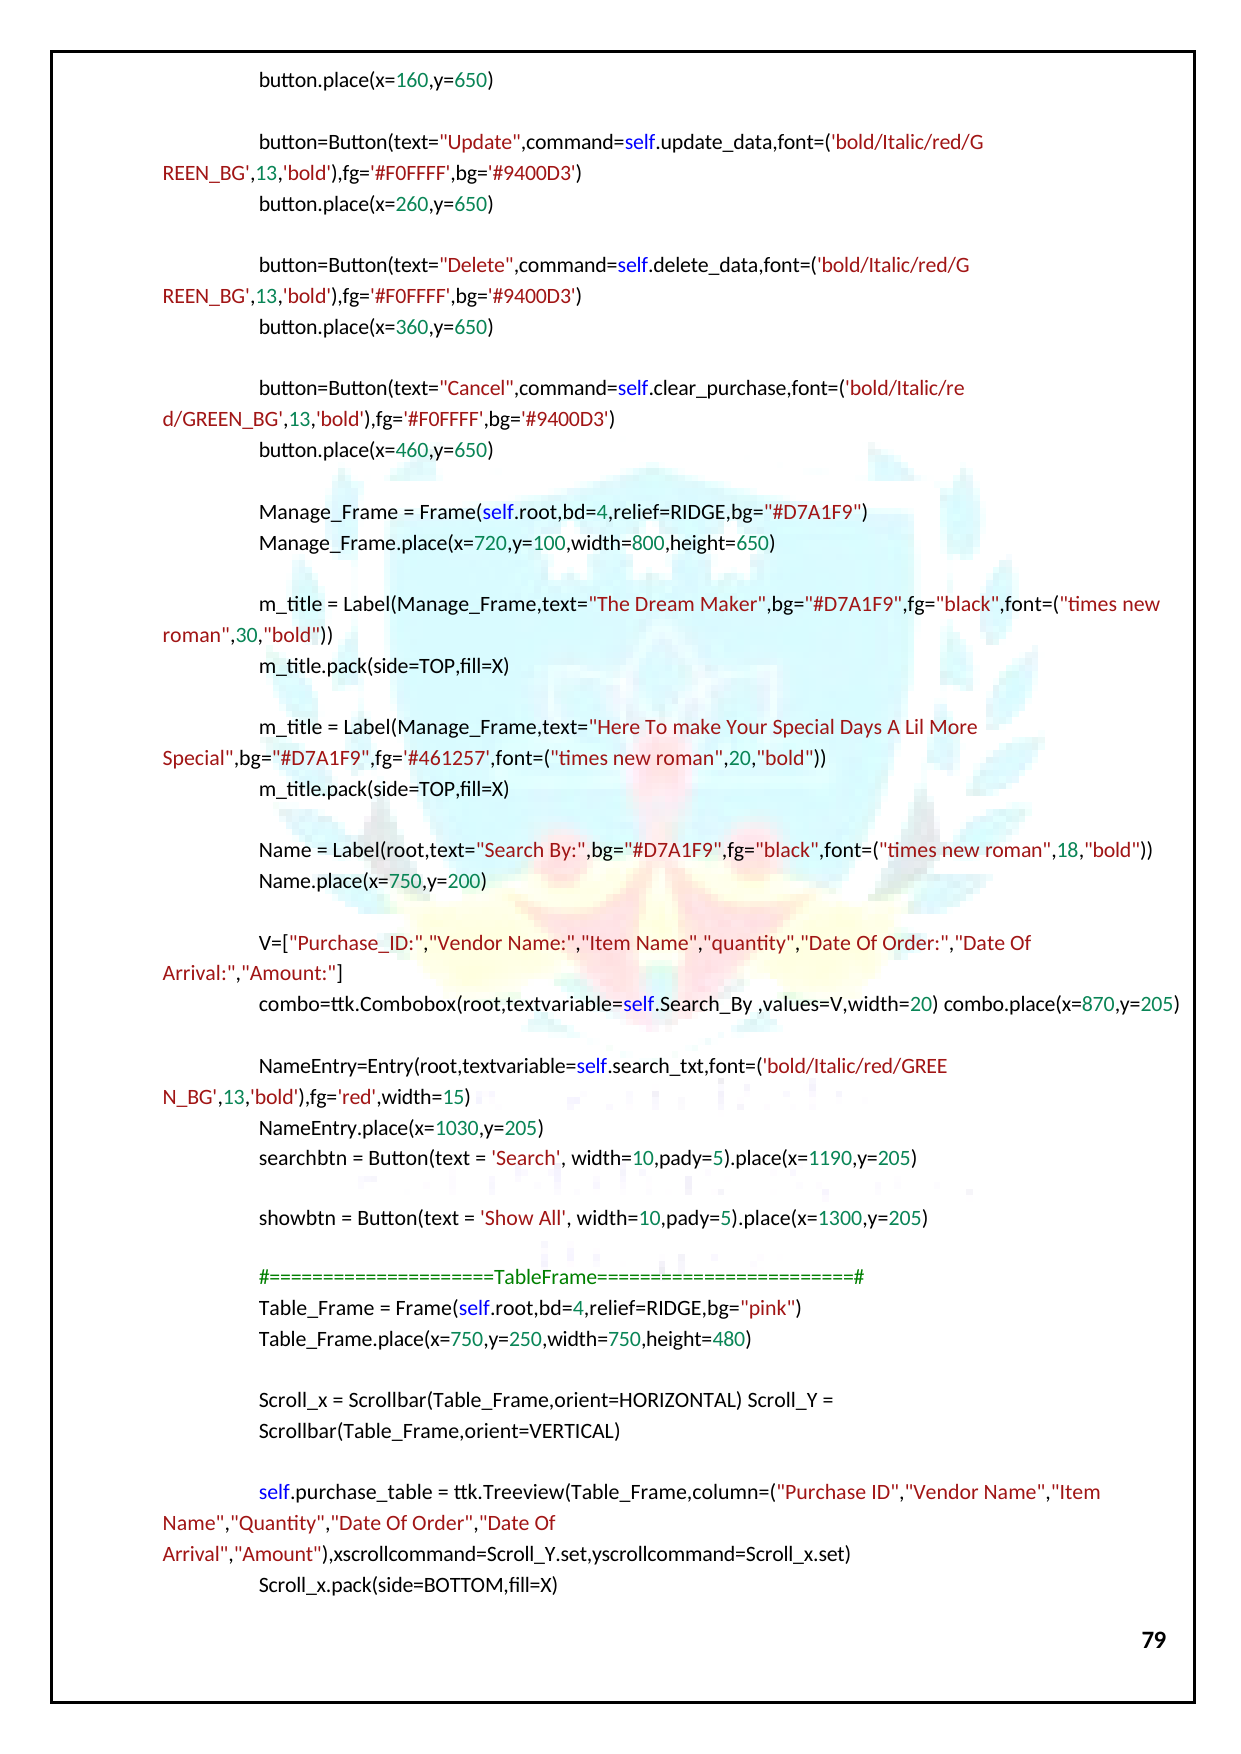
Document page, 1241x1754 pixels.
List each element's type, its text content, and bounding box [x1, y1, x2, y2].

text m_title.pack(side=TOP,fill=X) [258, 652, 1193, 678]
text m_title = Label(Manage_Frame,text="The Dream Maker",bg="#D7A1F9",fg="black",font=("times new roman",30,"bold")) [162, 590, 1193, 648]
text NameEntry=Entry(root,textvariable=self.search_txt,font=('bold/Italic/red/GREE N_BG',13,'bold'),fg='red',width=15) [162, 1052, 1193, 1109]
text Manage_Frame = Frame(self.root,bd=4,relief=RIDGE,bg="#D7A1F9") Manage_Frame.place(x=720,y=100,width=800,height=650) [258, 498, 1193, 555]
text button=Button(text="Update",command=self.update_data,font=('bold/Italic/red/G REEN_BG',13,'bold'),fg='#F0FFFF',bg='#9400D3') [162, 128, 1193, 185]
text showbtn = Button(text = 'Show All', width=10,pady=5).place(x=1300,y=205) #=====================TableFrame========================# [258, 1173, 1193, 1289]
text NameEntry.place(x=1030,y=205) [258, 1114, 1193, 1141]
text m_title = Label(Manage_Frame,text="Here To make Your Special Days A Lil More Special",bg="#D7A1F9",fg='#461257',font=("times new roman",20,"bold")) [162, 713, 1193, 771]
text button.place(x=160,y=650) [258, 66, 1193, 93]
text Name = Label(root,text="Search By:",bg="#D7A1F9",fg="black",font=("times new roman",18,"bold")) [162, 836, 1193, 863]
text m_title.pack(side=TOP,fill=X) [258, 775, 1193, 802]
text button=Button(text="Cancel",command=self.clear_purchase,font=('bold/Italic/re d/GREEN_BG',13,'bold'),fg='#F0FFFF',bg='#9400D3') [162, 374, 1193, 432]
text Table_Frame = Frame(self.root,bd=4,relief=RIDGE,bg="pink") Table_Frame.place(x=750,y=250,width=750,height=480) [258, 1294, 1193, 1351]
text button.place(x=360,y=650) [258, 313, 1193, 339]
text Scroll_x.pack(side=BOTTOM,fill=X) [258, 1571, 1193, 1597]
text button=Button(text="Delete",command=self.delete_data,font=('bold/Italic/red/G REEN_BG',13,'bold'),fg='#F0FFFF',bg='#9400D3') [162, 252, 1193, 309]
text self.purchase_table = ttk.Treeview(Table_Frame,column=("Purchase ID","Vendor Name","Item Name","Quantity","Date Of Order","Date Of Arrival","Amount"),xscrollcommand=Scroll_Y.set,yscrollcommand=Scroll_x.set) [162, 1478, 1193, 1566]
text V=["Purchase_ID:","Vendor Name:","Item Name","quantity","Date Of Order:","Date Of Arrival:","Amount:"] [162, 929, 1063, 986]
text searchbtn = Button(text = 'Search', width=10,pady=5).place(x=1190,y=205) [258, 1144, 1193, 1171]
text combo=ttk.Combobox(root,textvariable=self.Search_By ,values=V,width=20) combo.place(x=870,y=205) [258, 990, 1193, 1017]
text Name.place(x=750,y=200) [258, 867, 1193, 894]
text button.place(x=460,y=650) [258, 436, 1193, 463]
text Scroll_x = Scrollbar(Table_Frame,orient=HORIZONTAL) Scroll_Y = Scrollbar(Table_Frame,orient=VERTICAL) [258, 1387, 929, 1444]
text button.place(x=260,y=650) [258, 190, 1193, 217]
